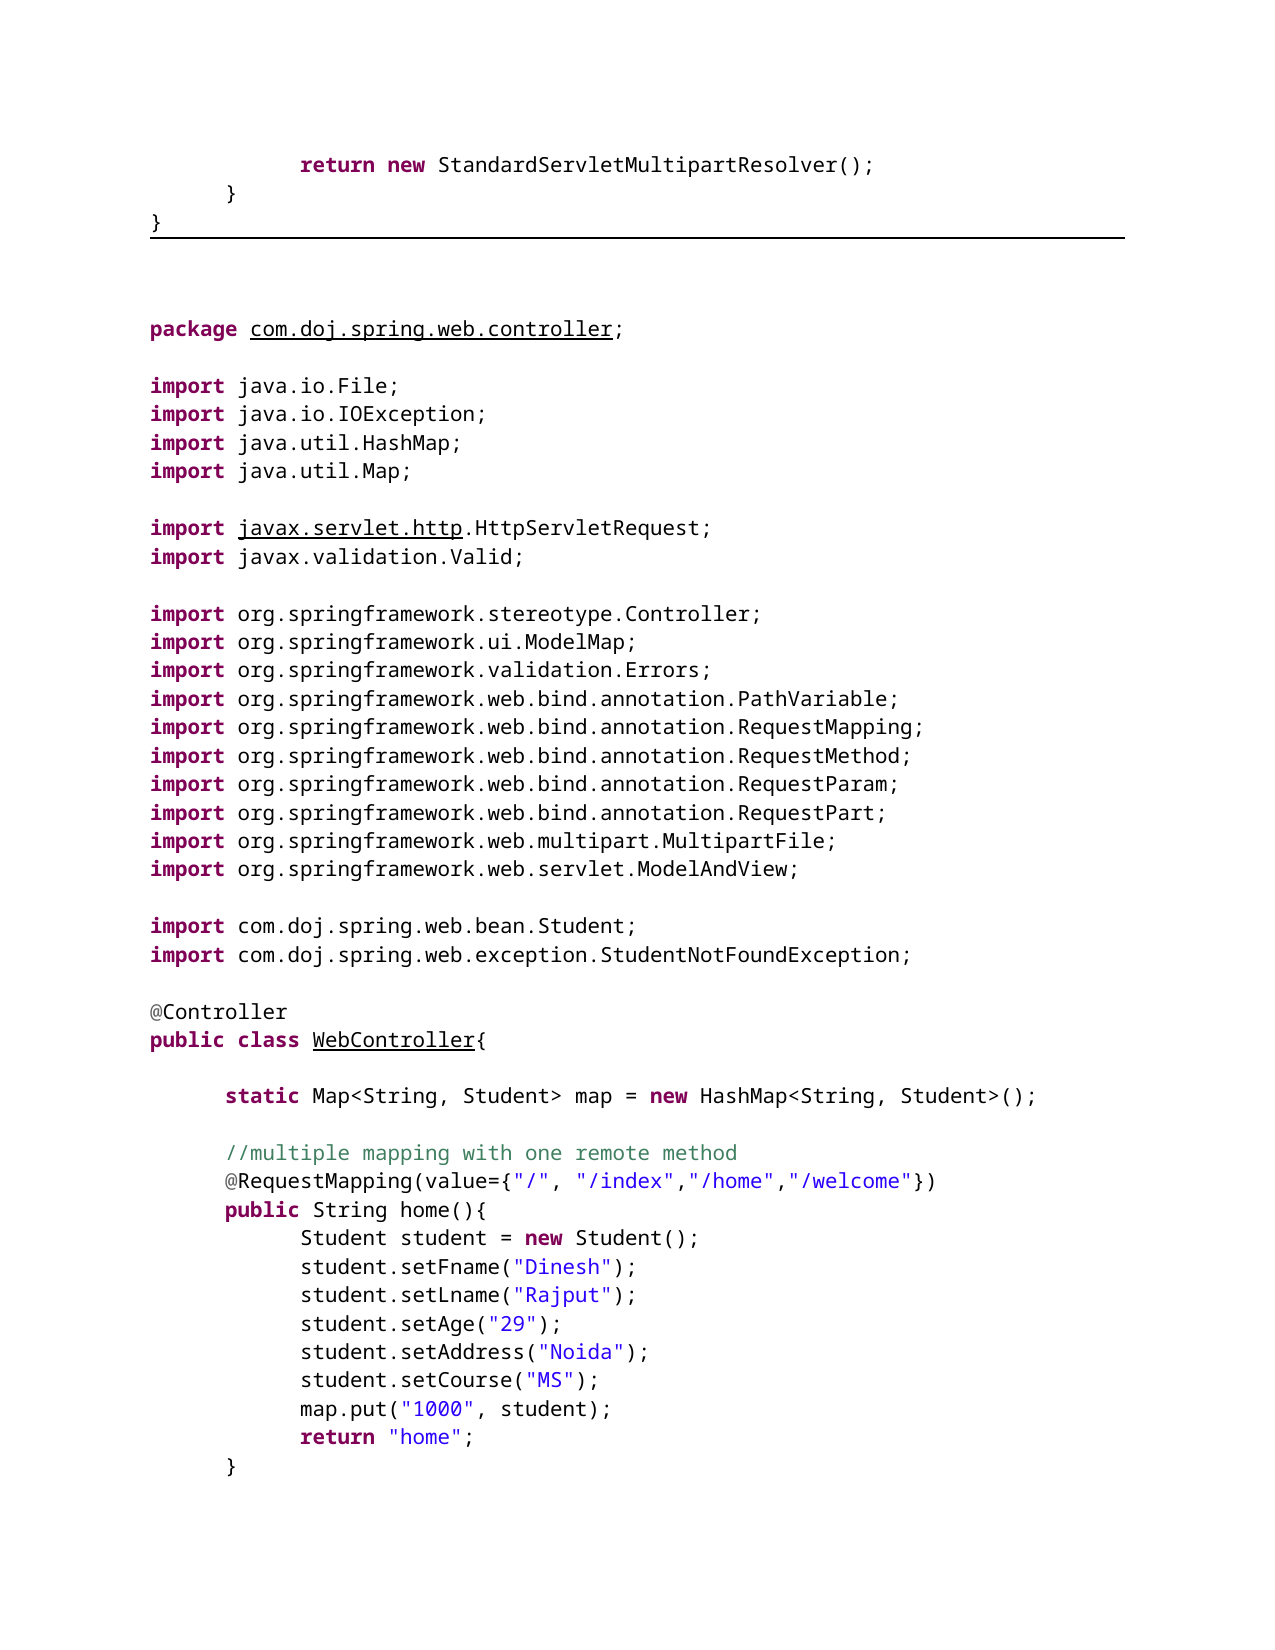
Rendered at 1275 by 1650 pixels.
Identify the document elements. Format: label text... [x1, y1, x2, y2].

text student.setAddress("Noida"); [150, 1337, 1125, 1366]
text import com.doj.spring.web.exception.StudentNotFoundException; [150, 940, 1125, 968]
text @Controller [150, 997, 1125, 1025]
text import org.springframework.web.bind.annotation.RequestMapping; [150, 712, 1125, 741]
text map.put("1000", student); [150, 1394, 1125, 1422]
text import java.util.Map; [150, 456, 1125, 485]
text import org.springframework.web.bind.annotation.PathVariable; [150, 684, 1125, 712]
text import java.util.HashMap; [150, 428, 1125, 456]
text } [150, 207, 1125, 237]
text public class WebController{ [150, 1025, 1125, 1054]
text return "home"; [150, 1422, 1125, 1451]
text //multiple mapping with one remote method [150, 1138, 1125, 1167]
text } [150, 1451, 1125, 1479]
text } [150, 178, 1125, 207]
text package com.doj.spring.web.controller; [150, 314, 1125, 343]
text return new StandardServletMultipartResolver(); [150, 150, 1125, 178]
text Student student = new Student(); [150, 1223, 1125, 1252]
text import java.io.IOException; [150, 399, 1125, 428]
text import org.springframework.validation.Errors; [150, 656, 1125, 684]
text import org.springframework.web.bind.annotation.RequestParam; [150, 769, 1125, 798]
text import org.springframework.web.bind.annotation.RequestMethod; [150, 741, 1125, 769]
text student.setCourse("MS"); [150, 1366, 1125, 1394]
text static Map<String, Student> map = new HashMap<String, Student>(); [150, 1082, 1125, 1110]
text import java.io.File; [150, 371, 1125, 399]
text student.setAge("29"); [150, 1309, 1125, 1337]
text student.setFname("Dinesh"); [150, 1252, 1125, 1280]
text import javax.servlet.http.HttpServletRequest; [150, 513, 1125, 542]
text import com.doj.spring.web.bean.Student; [150, 911, 1125, 940]
text import org.springframework.stereotype.Controller; [150, 599, 1125, 627]
text public String home(){ [150, 1195, 1125, 1223]
text @RequestMapping(value={"/", "/index","/home","/welcome"}) [150, 1167, 1125, 1195]
text import org.springframework.web.bind.annotation.RequestPart; [150, 798, 1125, 826]
text import org.springframework.ui.ModelMap; [150, 627, 1125, 656]
text student.setLname("Rajput"); [150, 1280, 1125, 1309]
text import org.springframework.web.servlet.ModelAndView; [150, 854, 1125, 883]
text import org.springframework.web.multipart.MultipartFile; [150, 826, 1125, 854]
text import javax.validation.Valid; [150, 542, 1125, 570]
